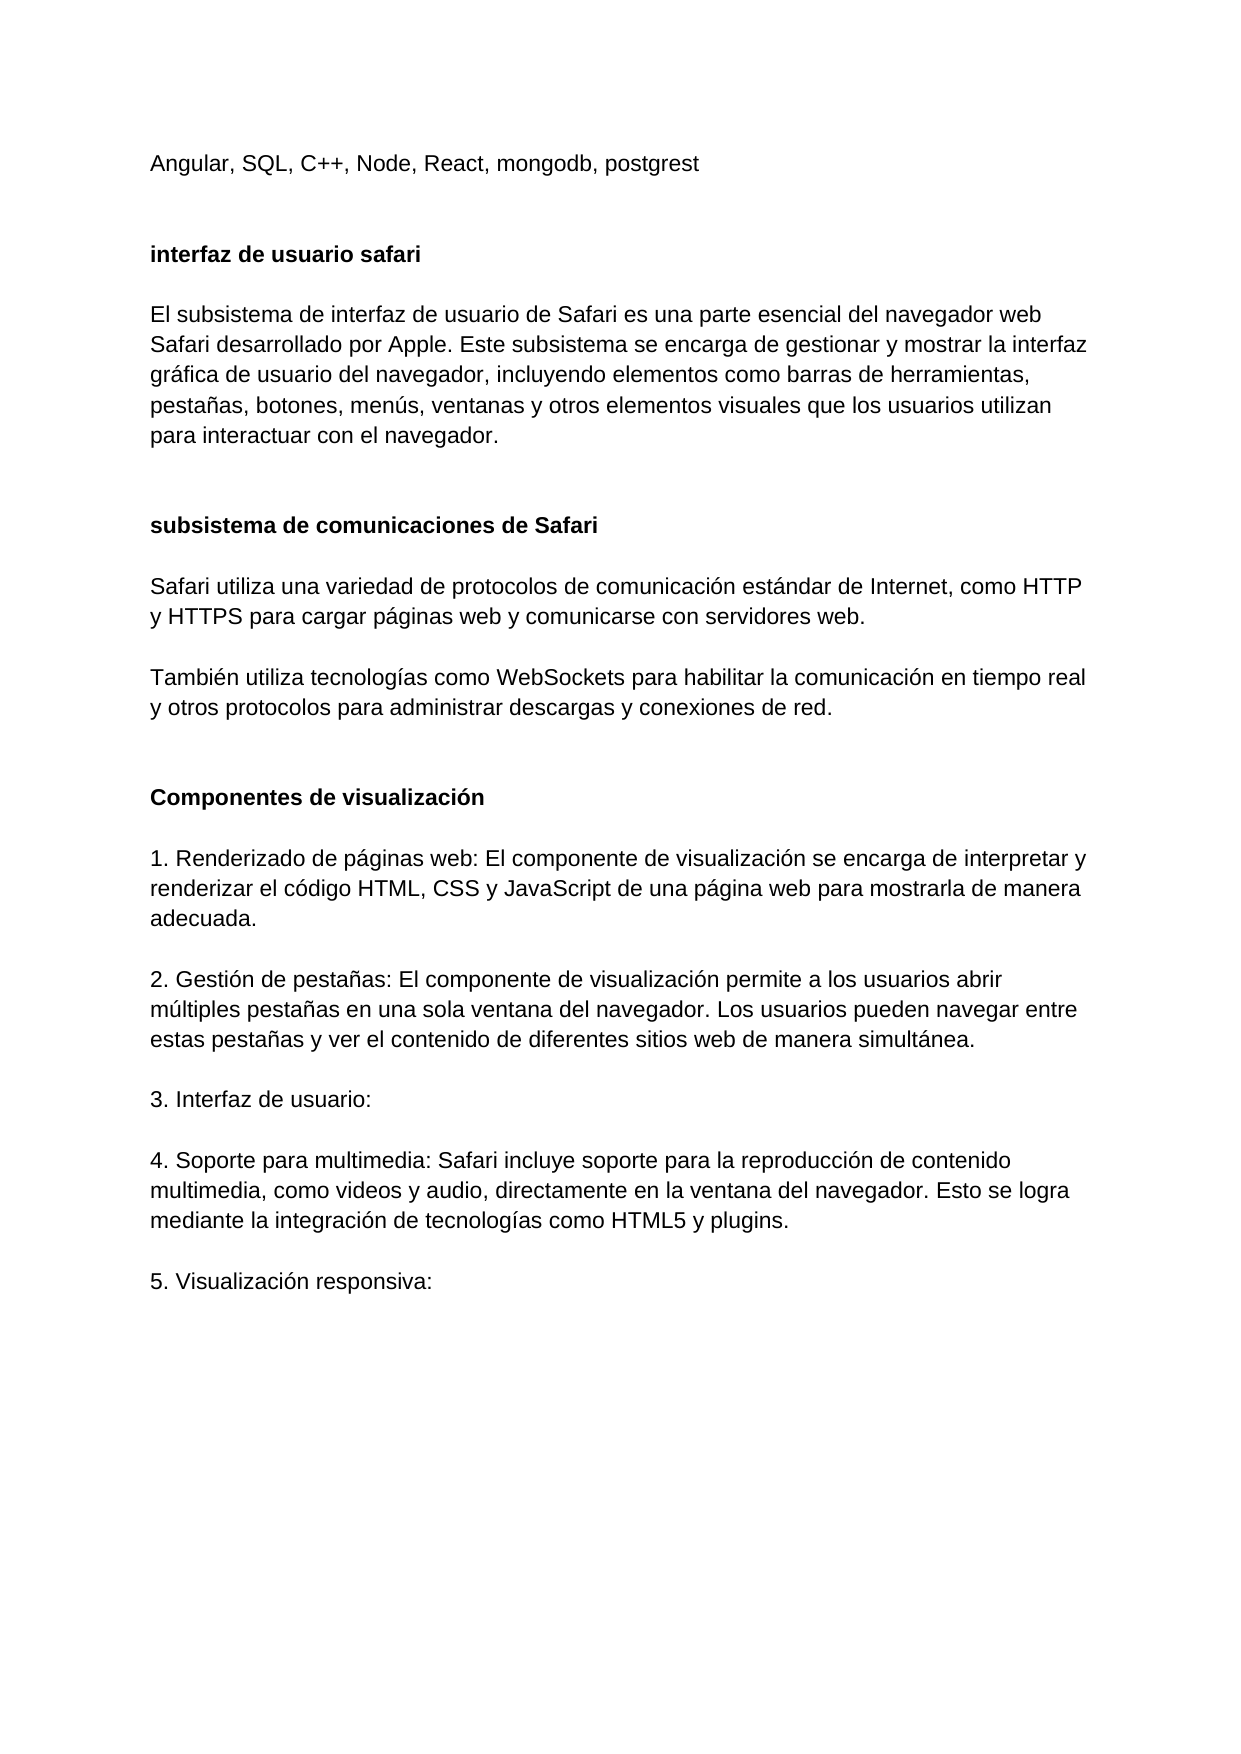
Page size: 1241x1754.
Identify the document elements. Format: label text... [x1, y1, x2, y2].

text interfaz de usuario safari [150, 241, 1090, 267]
text y HTTPS para cargar páginas web y comunicarse con servidores web. [150, 603, 1090, 629]
text También utiliza tecnologías como WebSockets para habilitar la comunicación en tiempo real y otros protocolos para administrar descargas y conexiones de red. [150, 663, 1090, 720]
text 1. Renderizado de páginas web: El componente de visualización se encarga de interpretar y renderizar el código HTML, CSS y JavaScript de una página web para mostrarla de manera adecuada. [150, 845, 1090, 932]
text 3. Interfaz de usuario: [150, 1086, 1090, 1113]
text 4. Soporte para multimedia: Safari incluye soporte para la reproducción de contenido multimedia, como videos y audio, directamente en la ventana del navegador. Esto se logra mediante la integración de tecnologías como HTML5 y plugins. [150, 1147, 1090, 1234]
text subsistema de comunicaciones de Safari [150, 512, 1090, 539]
text 5. Visualización responsiva: [150, 1268, 1090, 1294]
text Componentes de visualización [150, 784, 1090, 811]
text 2. Gestión de pestañas: El componente de visualización permite a los usuarios abrir múltiples pestañas en una sola ventana del navegador. Los usuarios pueden navegar entre estas pestañas y ver el contenido de diferentes sitios web de manera simultánea. [150, 966, 1090, 1052]
text Angular, SQL, C++, Node, React, mongodb, postgrest [150, 150, 1090, 176]
text Safari utiliza una variedad de protocolos de comunicación estándar de Internet, como HTTP [150, 573, 1090, 599]
text El subsistema de interfaz de usuario de Safari es una parte esencial del navegador web Safari desarrollado por Apple. Este subsistema se encarga de gestionar y mostrar la interfaz gráfica de usuario del navegador, incluyendo elementos como barras de herramientas, pestañas, botones, menús, ventanas y otros elementos visuales que los usuarios utilizan para interactuar con el navegador. [150, 301, 1090, 448]
